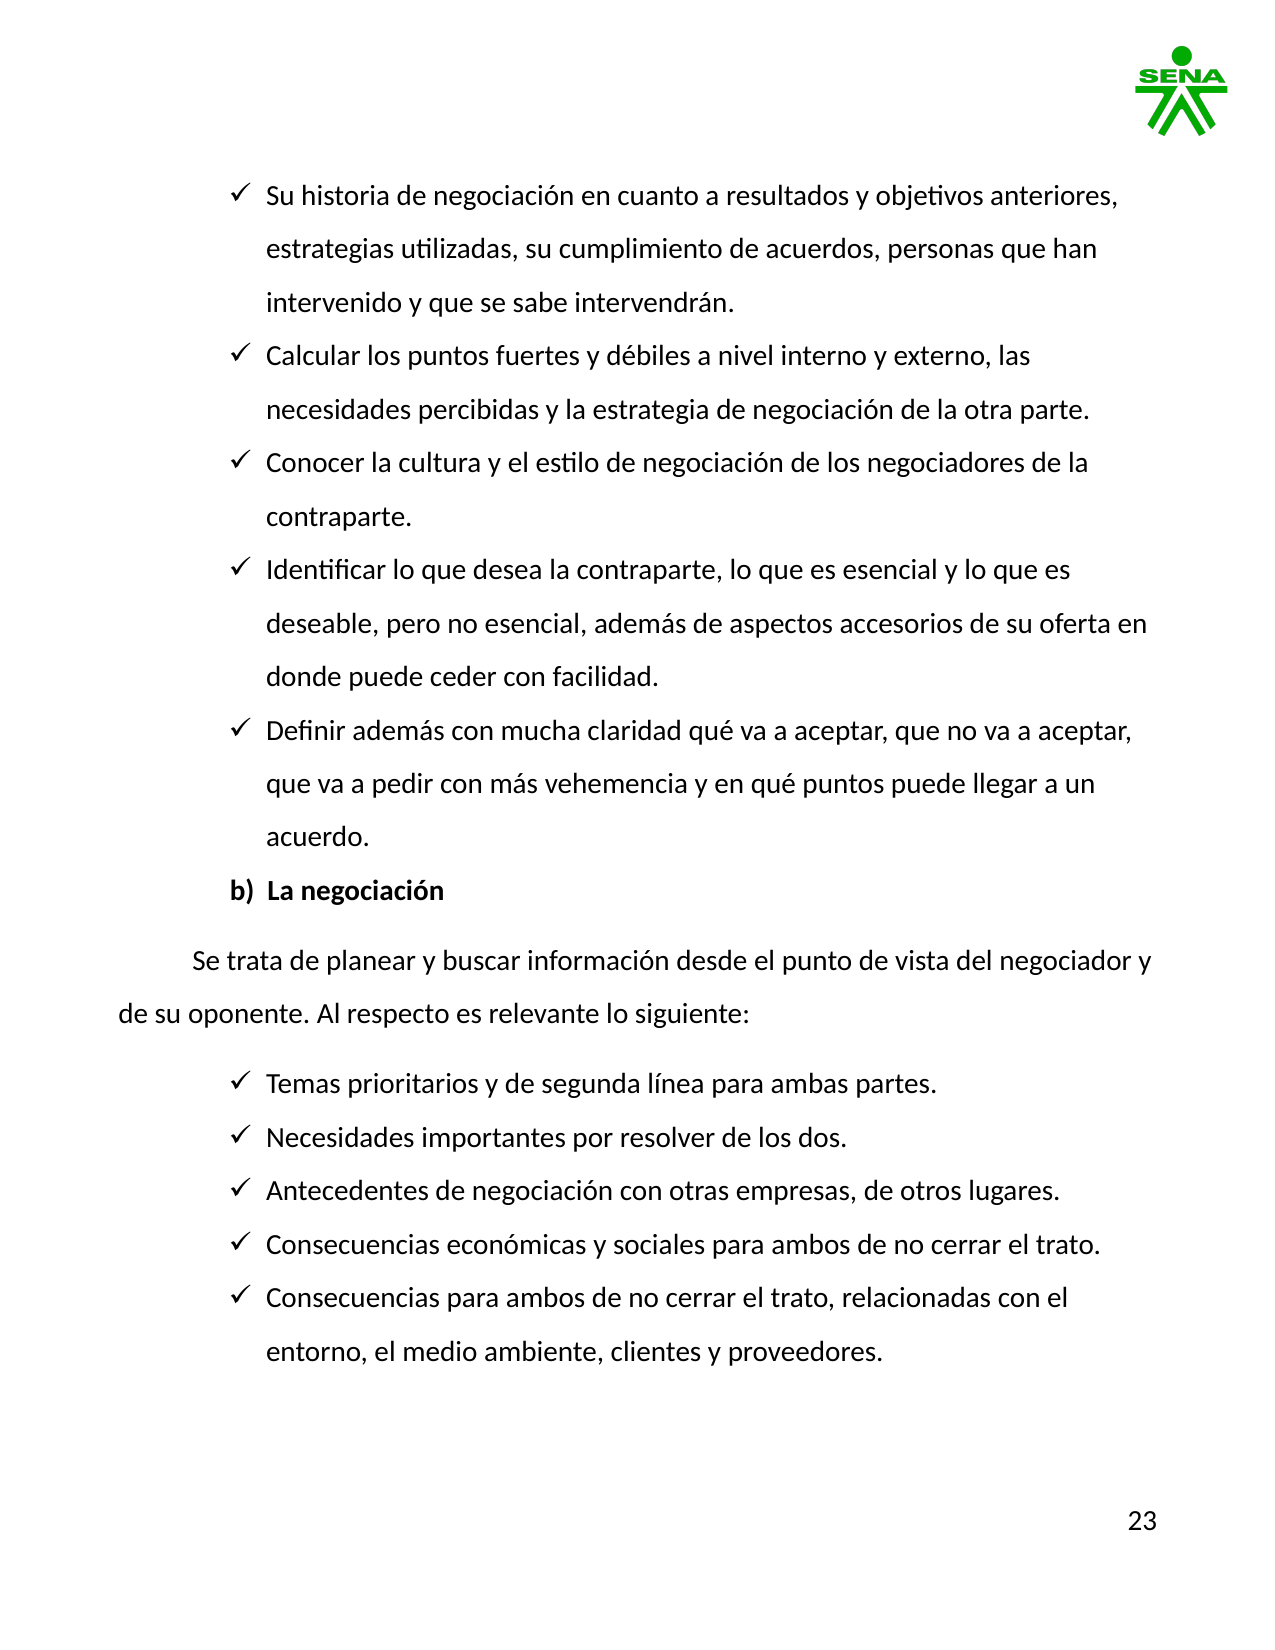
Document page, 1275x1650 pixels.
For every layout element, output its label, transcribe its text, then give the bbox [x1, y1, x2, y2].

list Temas prioritarios y de segunda línea para ambas partes. [228, 1066, 1157, 1101]
list Calcular los puntos fuertes y débiles a nivel interno y externo, las necesidades percibidas y la estrategia de negociación de la otra parte. [228, 337, 1157, 427]
list Identificar lo que desea la contraparte, lo que es esencial y lo que es deseable, pero no esencial, además de aspectos accesorios de su oferta en donde puede ceder con facilidad. [228, 551, 1157, 694]
text Se trata de planear y buscar información desde el punto de vista del negociador y de su oponente. Al respecto es relevante lo siguiente: [118, 942, 1157, 1031]
list Antecedentes de negociación con otras empresas, de otros lugares. [228, 1172, 1157, 1208]
list Necesidades importantes por resolver de los dos. [228, 1119, 1157, 1154]
list Consecuencias económicas y sociales para ambos de no cerrar el trato. [228, 1226, 1157, 1261]
list Su historia de negociación en cuanto a resultados y objetivos anteriores, estrategias utilizadas, su cumplimiento de acuerdos, personas que han intervenido y que se sabe intervendrán. [228, 177, 1157, 320]
list Definir además con mucha claridad qué va a aceptar, que no va a aceptar, que va a pedir con más vehemencia y en qué puntos puede llegar a un acuerdo. [228, 712, 1157, 854]
picture [1135, 46, 1228, 136]
list La negociación [229, 872, 1157, 907]
list Conocer la cultura y el estilo de negociación de los negociadores de la contraparte. [228, 444, 1157, 533]
list Consecuencias para ambos de no cerrar el trato, relacionadas con el entorno, el medio ambiente, clientes y proveedores. [228, 1279, 1157, 1368]
